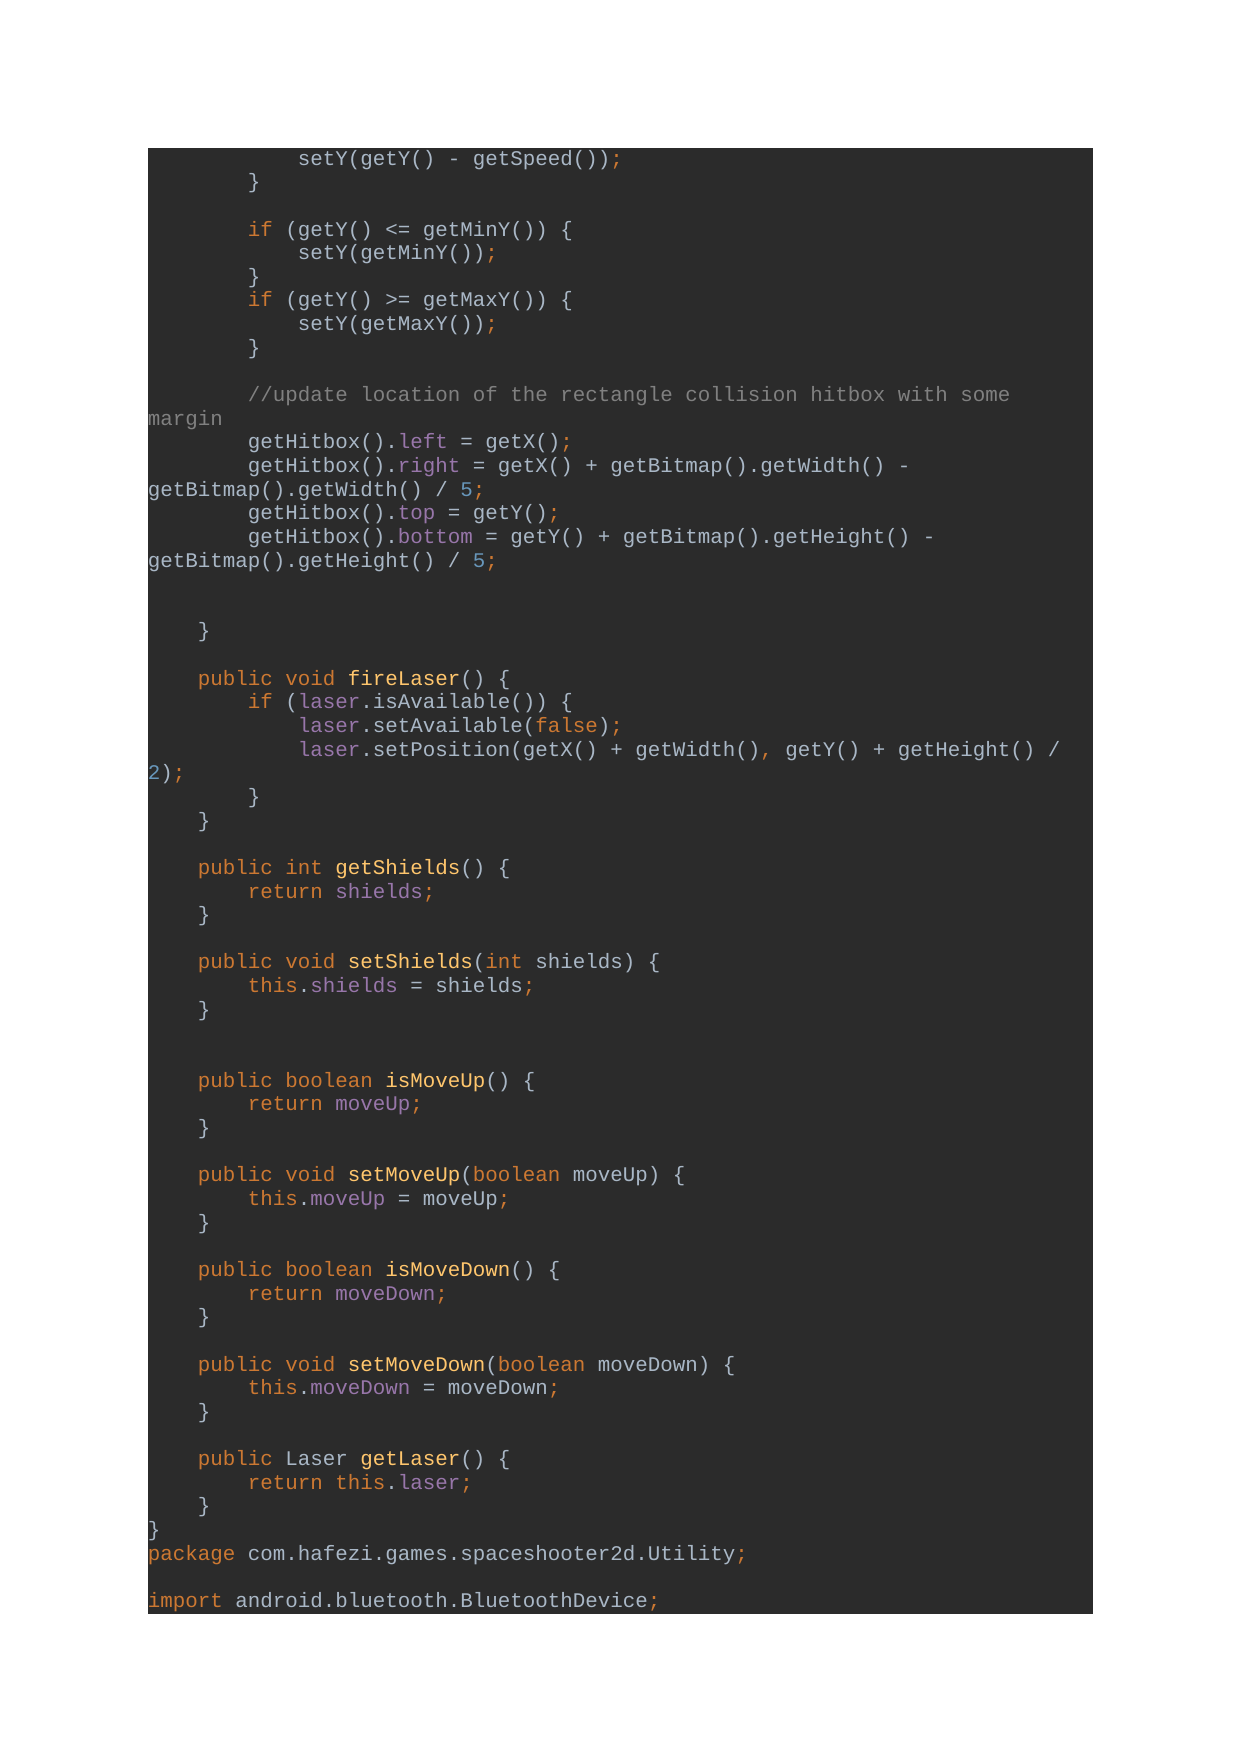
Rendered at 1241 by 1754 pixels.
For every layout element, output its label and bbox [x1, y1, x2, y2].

text [148, 148, 1093, 1543]
text [148, 1543, 1093, 1614]
